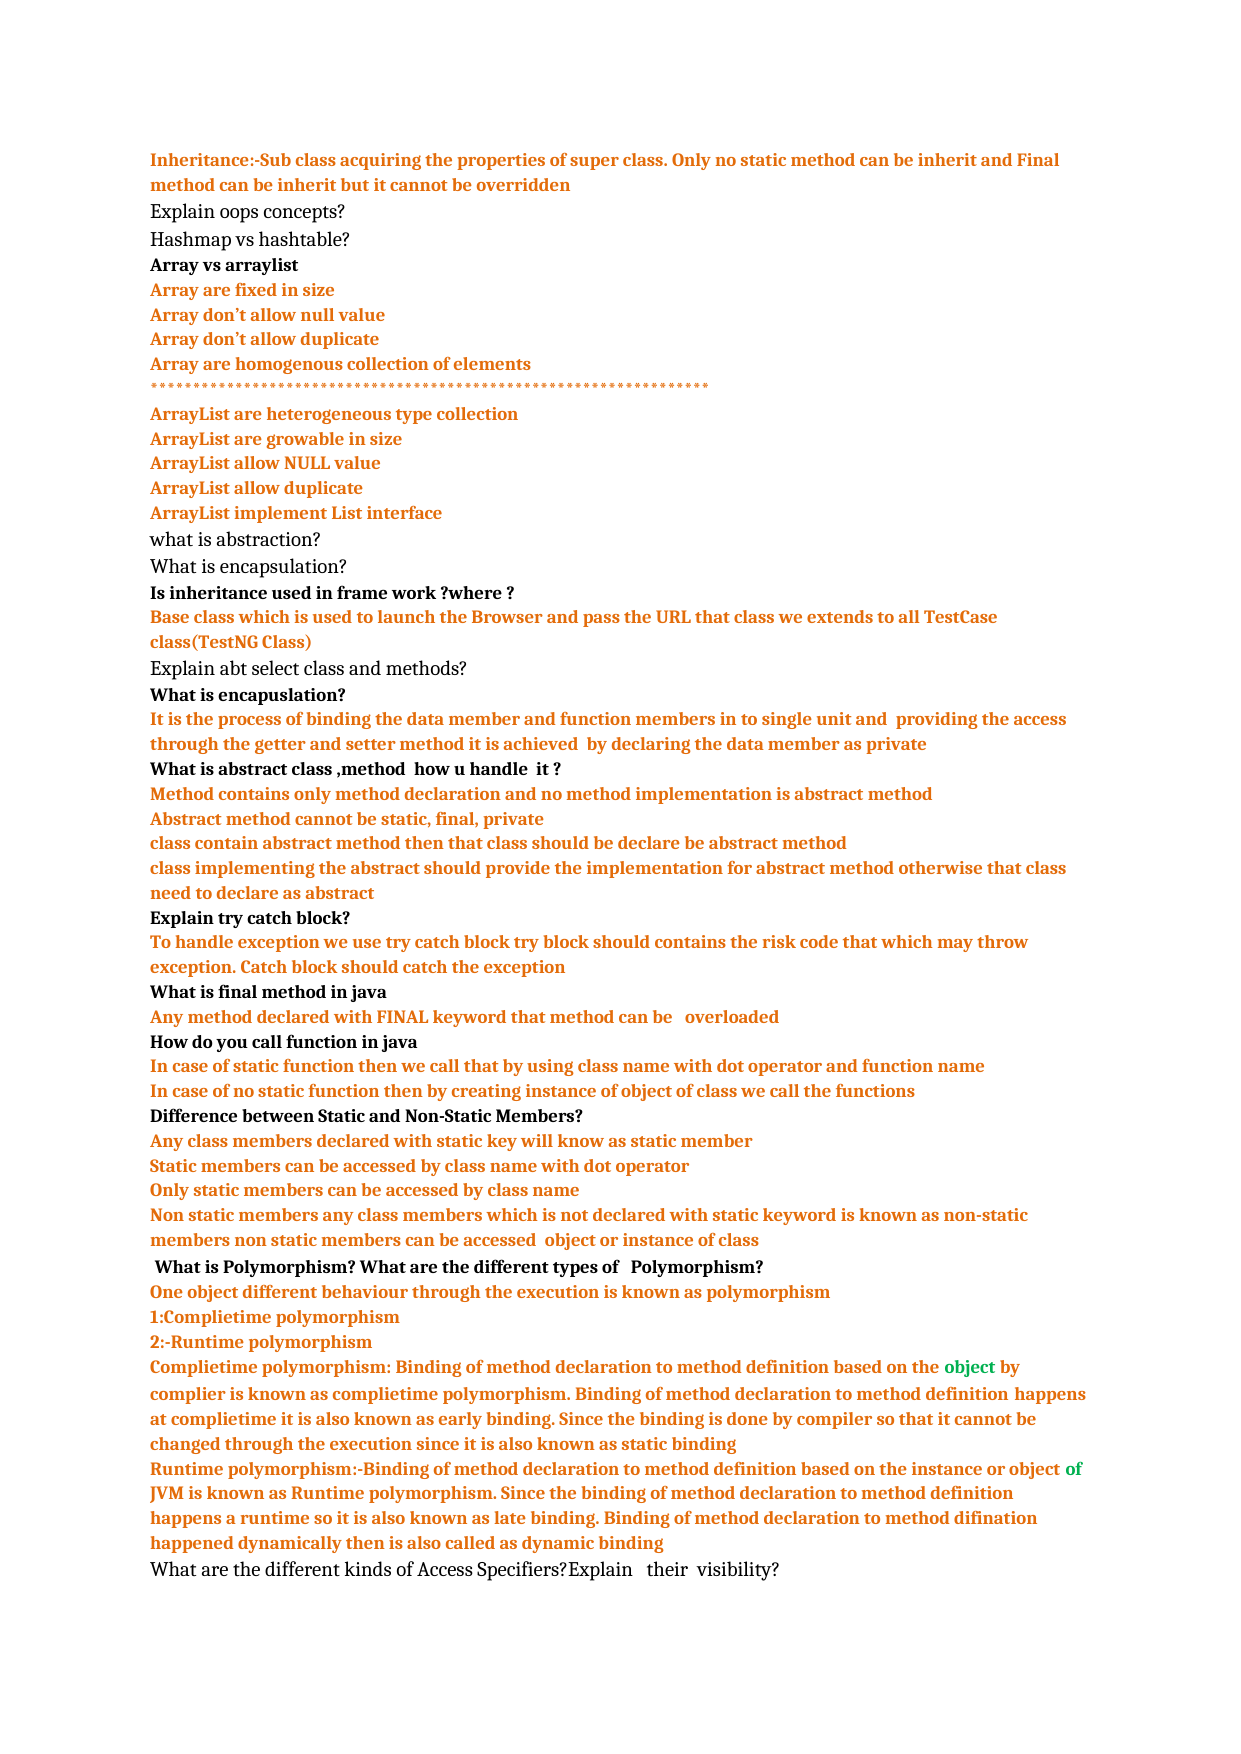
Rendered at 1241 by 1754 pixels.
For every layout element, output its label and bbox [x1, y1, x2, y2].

text [150, 150, 1090, 1582]
